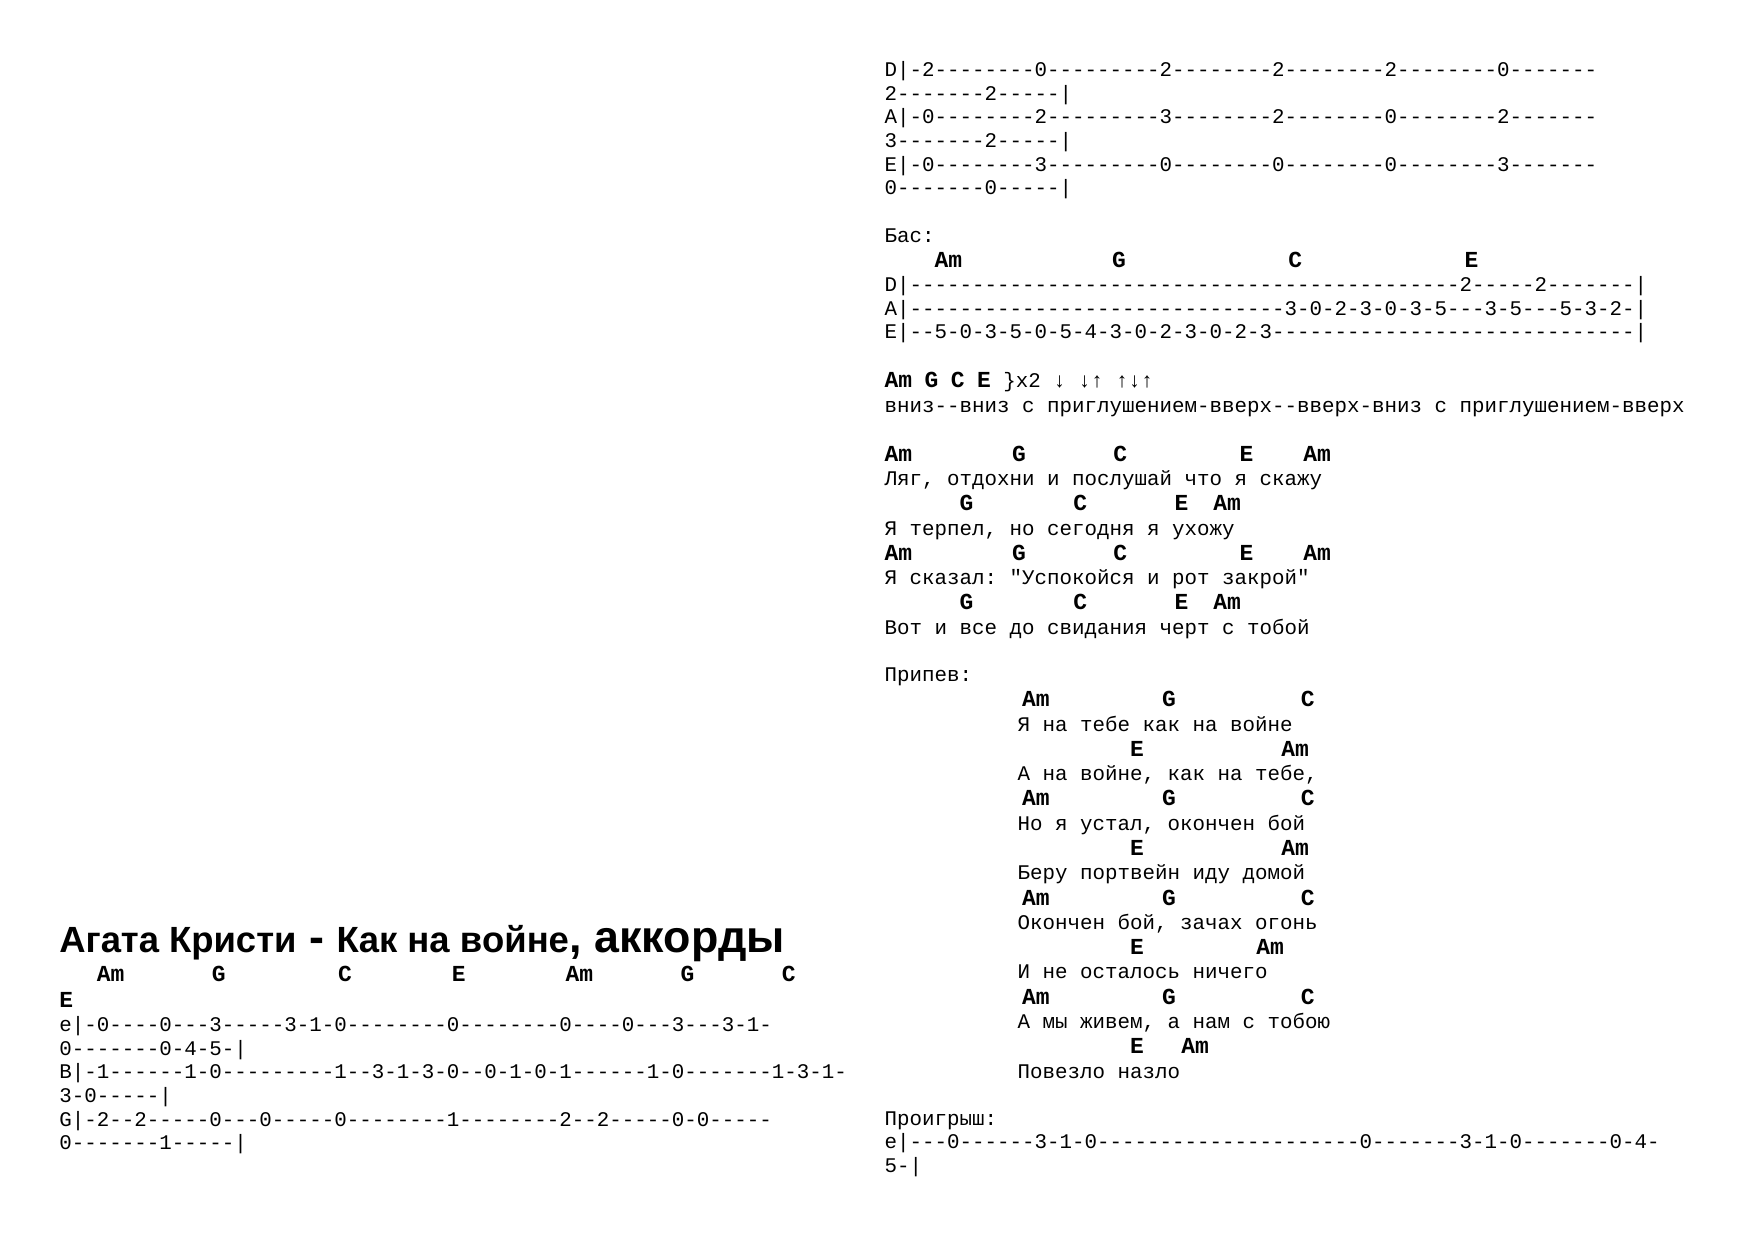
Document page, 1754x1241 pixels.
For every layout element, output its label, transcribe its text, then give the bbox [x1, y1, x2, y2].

text И не осталось ничего [884, 961, 1695, 985]
text Am G C E }x2 ↓ ↓↑ ↑↓↑ [884, 369, 1695, 395]
text Am G C [884, 886, 1695, 912]
text Am G C [884, 787, 1695, 813]
text А мы живем, а нам с тобою [884, 1011, 1695, 1035]
text E Am [884, 737, 1695, 763]
text Am G C E Am [884, 541, 1695, 567]
text E Am [884, 936, 1695, 961]
text Am G C E Am G C E [59, 962, 869, 1014]
text Повезло назло [884, 1061, 1695, 1084]
text Вот и все до свидания черт с тобой [884, 617, 1695, 640]
text Am G C [884, 985, 1695, 1011]
text Am G C [884, 688, 1695, 713]
text Припев: [884, 664, 1695, 688]
text Am G C E Am [884, 442, 1695, 468]
text Я терпел, но сегодня я ухожу [884, 517, 1695, 541]
subtitle Агата Кристи - Как на войне, аккорды [59, 911, 869, 962]
text E|--5-0-3-5-0-5-4-3-0-2-3-0-2-3-----------------------------| [884, 321, 1695, 345]
text Am G C E [884, 248, 1695, 274]
text D|--------------------------------------------2-----2-------| [884, 274, 1695, 298]
text А на войне, как на тебе, [884, 763, 1695, 787]
text Ляг, отдохни и послушай что я скажу [884, 468, 1695, 492]
text Я сказал: "Успокойся и рот закрой" [884, 567, 1695, 591]
text Беру портвейн иду домой [884, 862, 1695, 886]
text B|-1------1-0---------1--3-1-3-0--0-1-0-1------1-0-------1-3-1-3-0-----| [59, 1061, 869, 1109]
text e|---0------3-1-0---------------------0-------3-1-0-------0-4-5-| [884, 1132, 1695, 1179]
text E|-0--------3---------0--------0--------0--------3-------0-------0-----| [884, 154, 1695, 201]
text D|-2--------0---------2--------2--------2--------0-------2-------2-----| [884, 59, 1695, 106]
text E Am [884, 1035, 1695, 1061]
text G C E Am [884, 591, 1695, 617]
text G C E Am [884, 492, 1695, 517]
text Окончен бой, зачах огонь [884, 912, 1695, 936]
text вниз--вниз с приглушением-вверх--вверх-вниз с приглушением-вверх [884, 395, 1695, 418]
text G|-2--2-----0---0-----0--------1--------2--2-----0-0-----0-------1-----| [59, 1109, 869, 1156]
text A|-0--------2---------3--------2--------0--------2-------3-------2-----| [884, 106, 1695, 154]
text Я на тебе как на войне [884, 713, 1695, 737]
text A|------------------------------3-0-2-3-0-3-5---3-5---5-3-2-| [884, 298, 1695, 321]
text e|-0----0---3-----3-1-0--------0--------0----0---3---3-1-0-------0-4-5-| [59, 1014, 869, 1061]
text Проигрыш: [884, 1108, 1695, 1132]
text Но я устал, окончен бой [884, 813, 1695, 836]
text Бас: [884, 224, 1695, 248]
text E Am [884, 836, 1695, 862]
